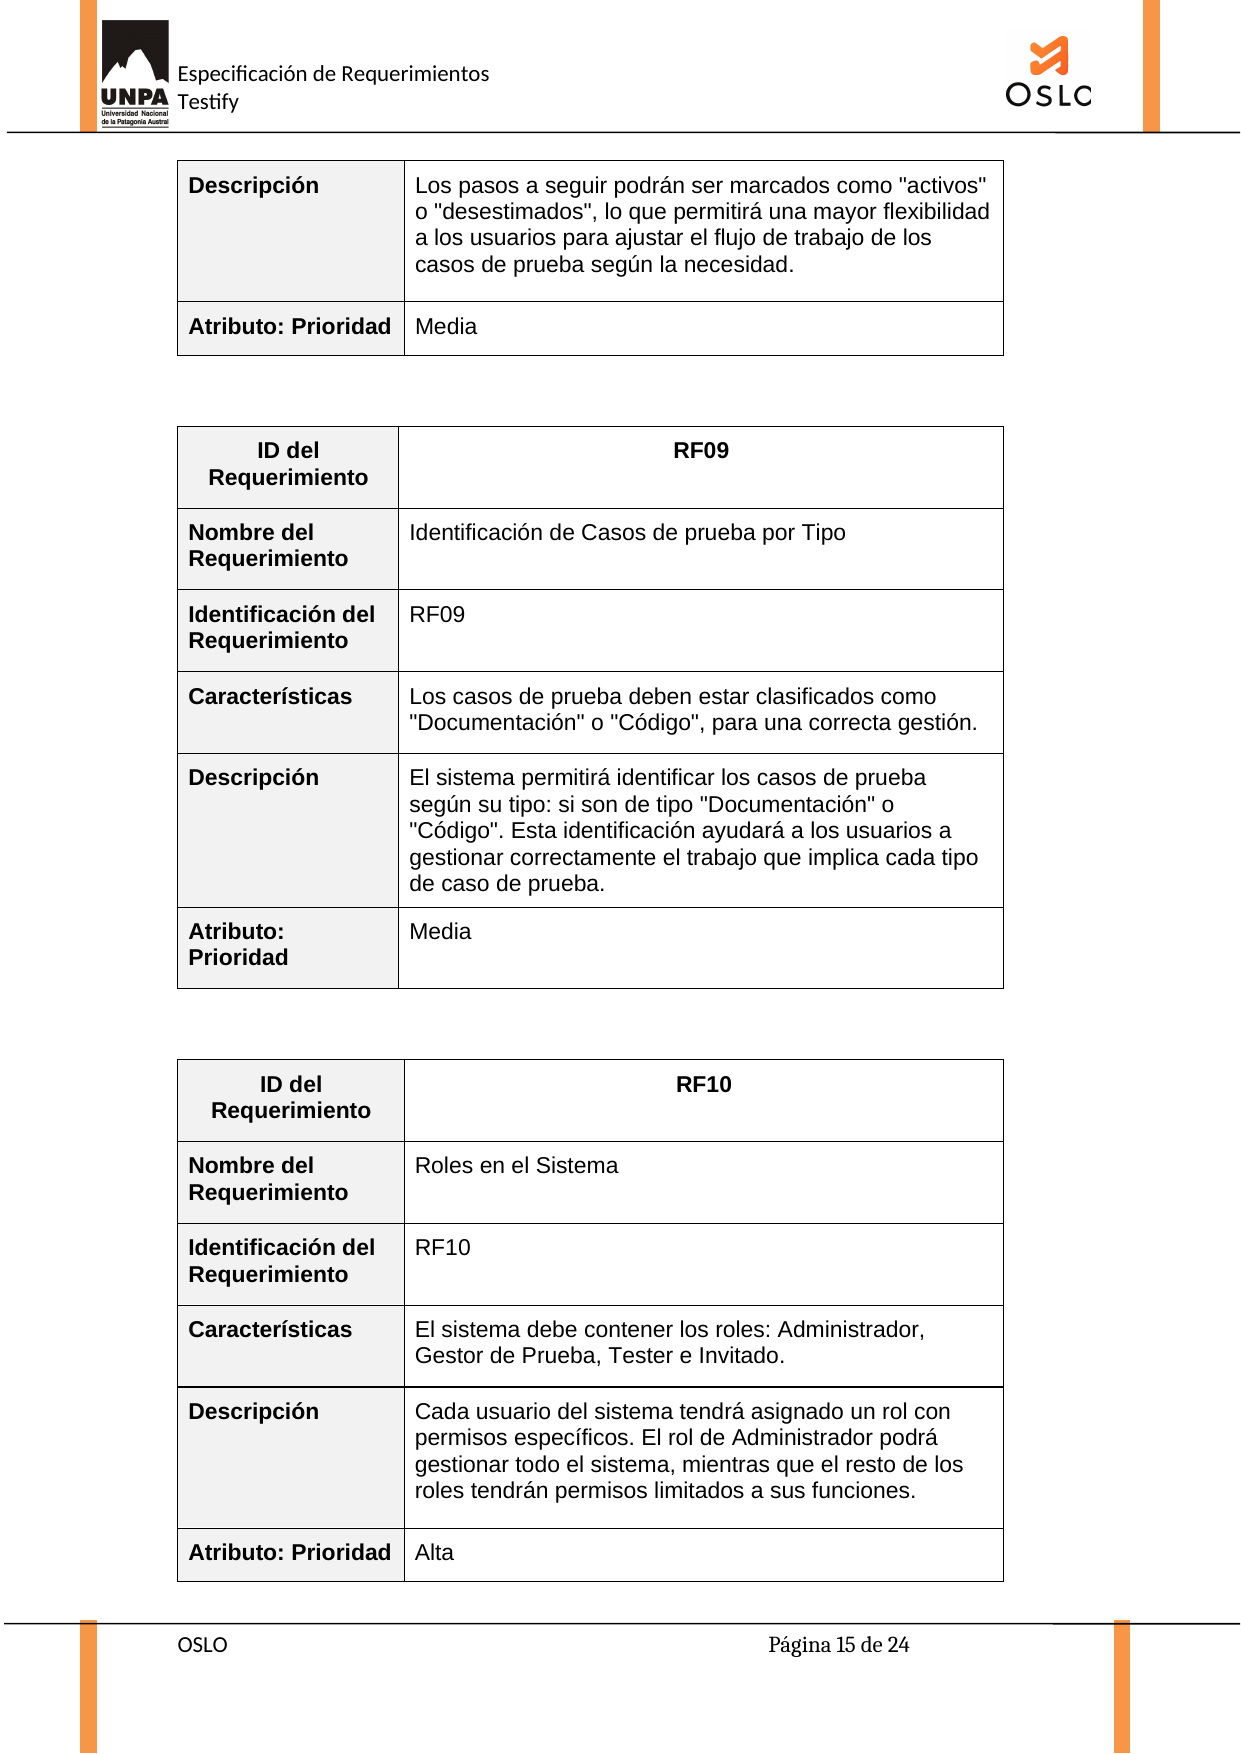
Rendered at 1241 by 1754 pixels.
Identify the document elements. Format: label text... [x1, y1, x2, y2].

table_cell Los casos de prueba deben estar clasificados como "Documentación" o "Código", para una correcta gestión. [399, 672, 1003, 753]
table_cell Nombre del Requerimiento [178, 1142, 404, 1223]
table_cell Media [399, 908, 1003, 988]
table_cell Alta [405, 1529, 1003, 1581]
table_cell El sistema permitirá identificar los casos de prueba según su tipo: si son de tipo "Documentación" o "Código". Esta identificación ayudará a los usuarios a gestionar correctamente el trabajo que implica cada tipo de caso de prueba. [399, 754, 1003, 907]
table_cell Nombre del Requerimiento [178, 509, 398, 589]
table_cell Identificación del Requerimiento [178, 1224, 404, 1304]
table_cell Cada usuario del sistema tendrá asignado un rol con permisos específicos. El rol de Administrador podrá gestionar todo el sistema, mientras que el resto de los roles tendrán permisos limitados a sus funciones. [405, 1388, 1003, 1527]
table_header ID del Requerimiento [178, 1060, 404, 1141]
table_cell Características [178, 672, 398, 753]
table_cell El sistema debe contener los roles: Administrador, Gestor de Prueba, Tester e Invitado. [405, 1306, 1003, 1386]
table_cell Descripción [178, 1388, 404, 1527]
table_header RF09 [399, 427, 1003, 508]
table_cell Media [405, 302, 1003, 355]
picture [100, 18, 170, 129]
table_cell Roles en el Sistema [405, 1142, 1003, 1223]
table_cell RF10 [405, 1224, 1003, 1304]
table_cell Descripción [178, 754, 398, 907]
table_header RF10 [405, 1060, 1003, 1141]
table_cell Descripción [178, 161, 404, 301]
table_cell Características [178, 1306, 404, 1386]
picture [1003, 28, 1091, 108]
table_header ID del Requerimiento [178, 427, 398, 508]
table_cell Atributo: Prioridad [178, 302, 404, 355]
table_cell RF09 [399, 590, 1003, 671]
table_cell Atributo: Prioridad [178, 908, 398, 988]
table_cell Atributo: Prioridad [178, 1529, 404, 1581]
table_cell Identificación del Requerimiento [178, 590, 398, 671]
table_cell Los pasos a seguir podrán ser marcados como "activos" o "desestimados", lo que permitirá una mayor flexibilidad a los usuarios para ajustar el flujo de trabajo de los casos de prueba según la necesidad. [405, 161, 1003, 301]
table_cell Identificación de Casos de prueba por Tipo [399, 509, 1003, 589]
